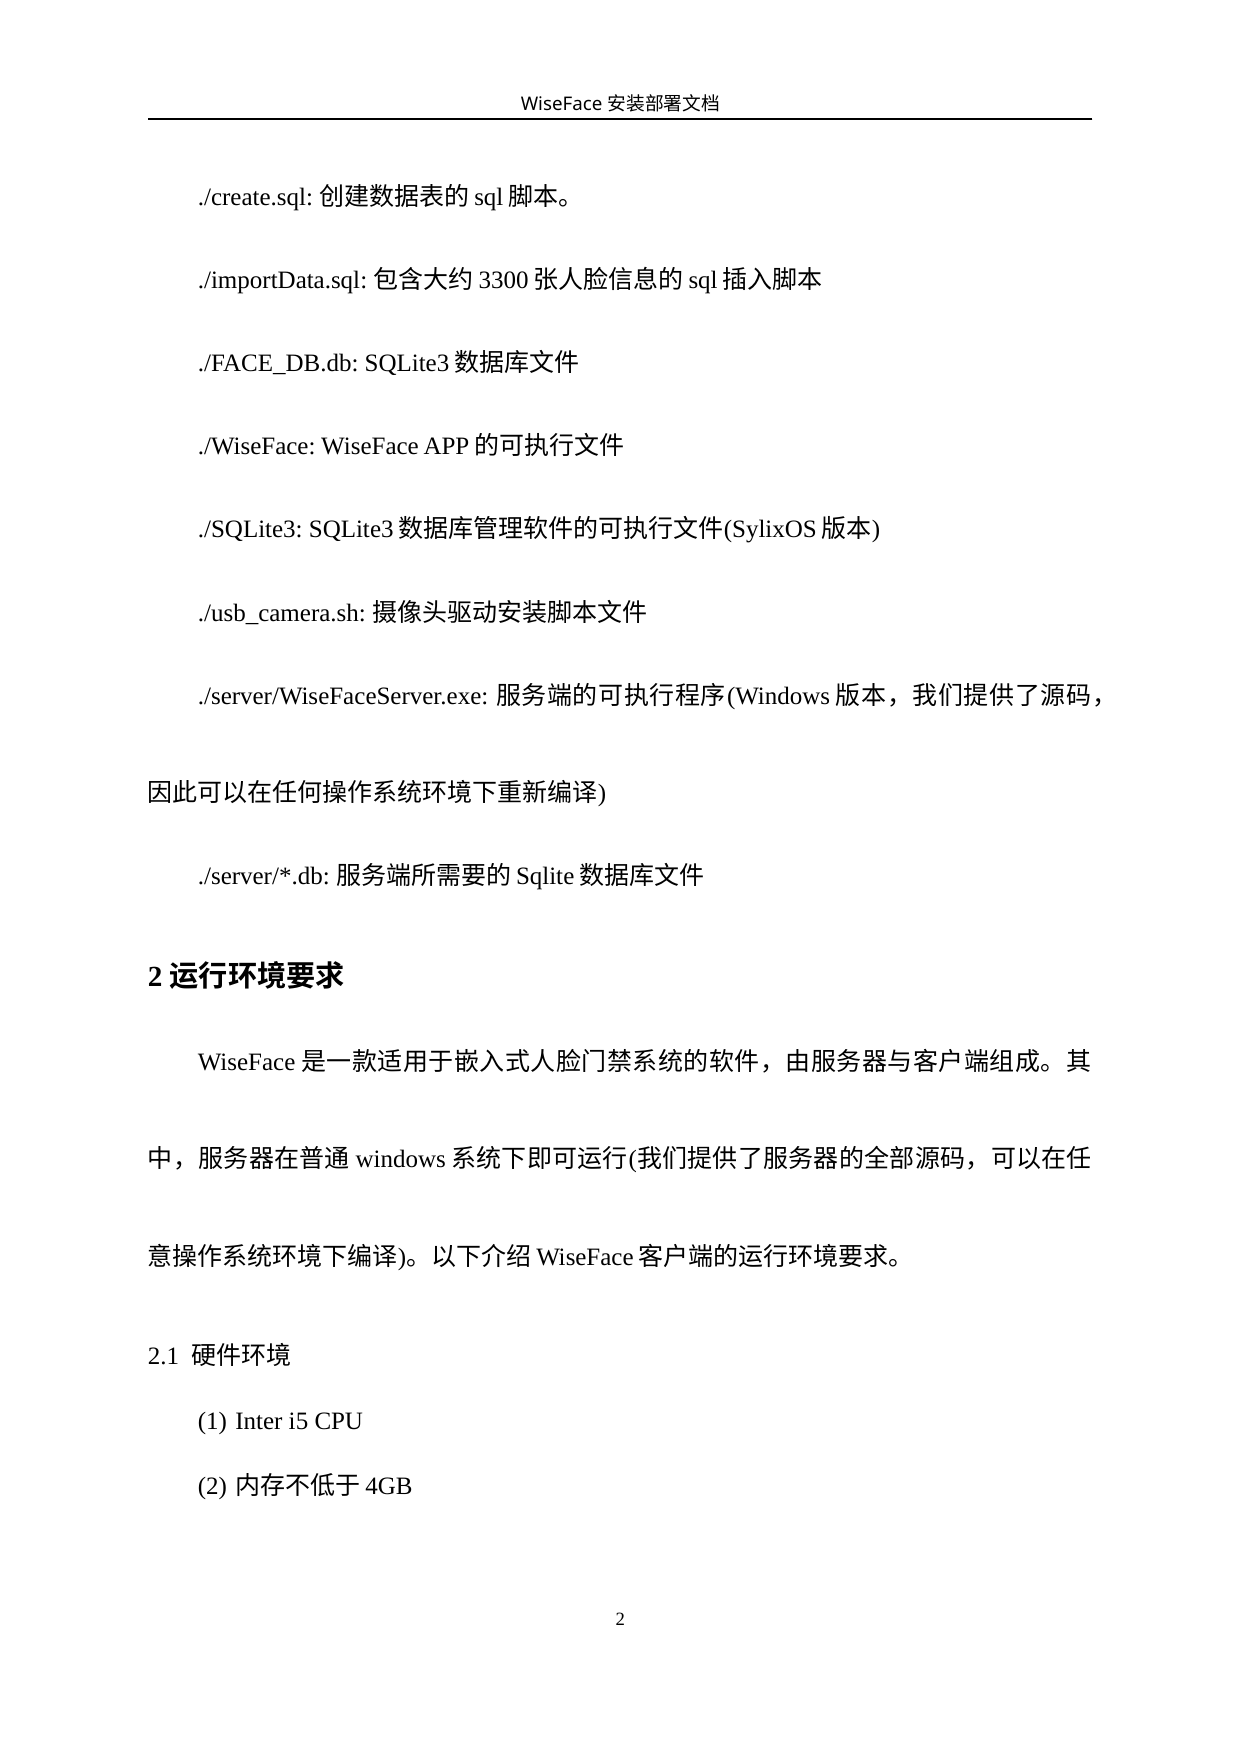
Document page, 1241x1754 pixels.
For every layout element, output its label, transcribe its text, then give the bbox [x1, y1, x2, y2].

text ./server/WiseFaceServer.exe: 服务端的可执行程序(Windows版本，我们提供了源码，因此可以在任何操作系统环境下重新编译) [148, 661, 1092, 823]
text ./importData.sql: 包含大约3300张人脸信息的sql插入脚本 [148, 245, 1092, 310]
list Inter i5 CPU [198, 1404, 1092, 1437]
text ./usb_camera.sh: 摄像头驱动安装脚本文件 [148, 578, 1092, 643]
text ./create.sql: 创建数据表的sql脚本。 [148, 162, 1092, 227]
list 内存不低于4GB [198, 1451, 1092, 1516]
text 运行环境要求 [148, 941, 1092, 1006]
text ./WiseFace: WiseFace APP的可执行文件 [148, 411, 1092, 476]
text ./FACE_DB.db: SQLite3数据库文件 [148, 328, 1092, 393]
text ./SQLite3: SQLite3数据库管理软件的可执行文件(SylixOS版本) [148, 494, 1092, 559]
text 硬件环境 [148, 1321, 1092, 1386]
text ./server/*.db: 服务端所需要的Sqlite数据库文件 [148, 841, 1092, 906]
text WiseFace是一款适用于嵌入式人脸门禁系统的软件，由服务器与客户端组成。其中，服务器在普通windows系统下即可运行(我们提供了服务器的全部源码，可以在任意操作系统环境下编译)。以下介绍WiseFace客户端的运行环境要求。 [148, 1027, 1092, 1287]
